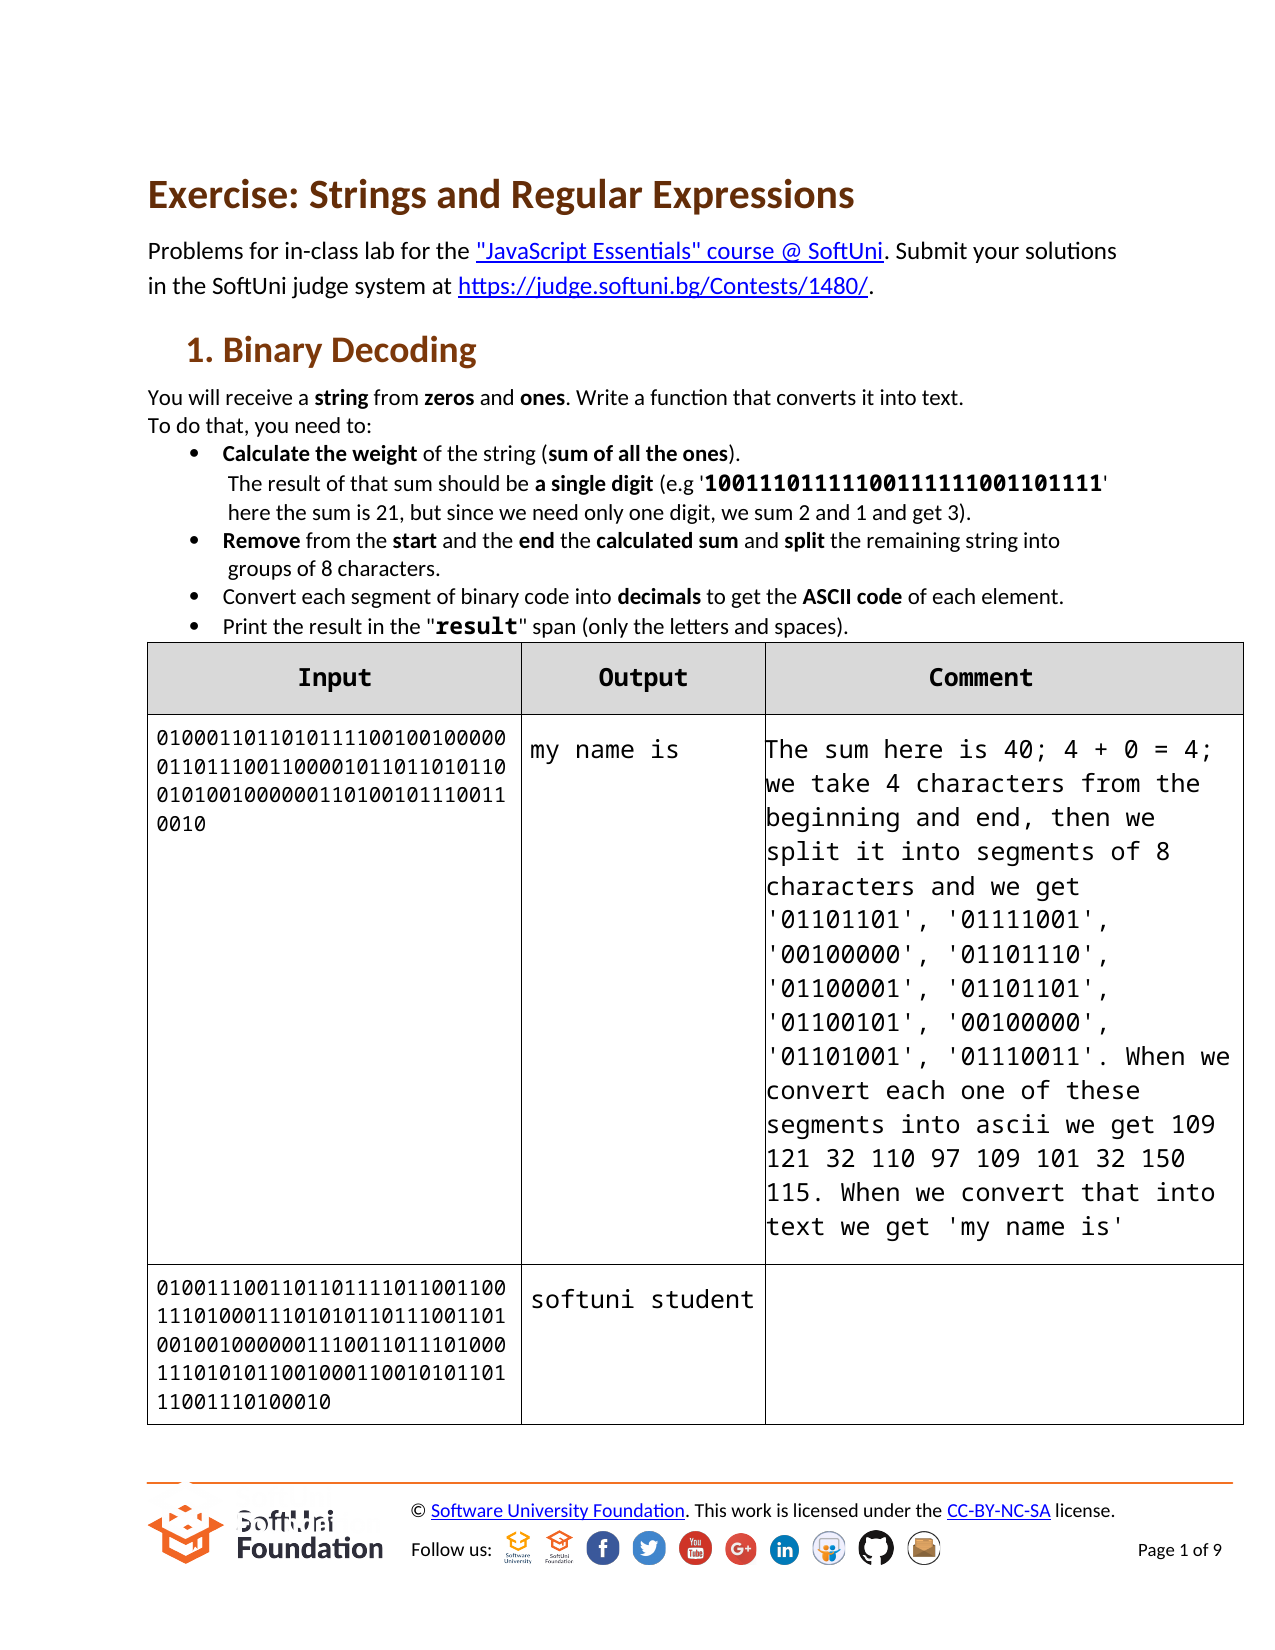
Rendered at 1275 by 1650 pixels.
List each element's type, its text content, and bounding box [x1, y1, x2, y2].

subtitle Exercise: Strings and Regular Expressions [148, 168, 1082, 219]
table_header Output [522, 643, 765, 714]
picture [907, 1531, 941, 1565]
list Convert each segment of binary code into decimals to get the ASCII code of each element. [190, 582, 1127, 610]
subtitle Binary Decoding [185, 326, 1127, 372]
table_cell softuni student [522, 1265, 765, 1423]
picture [858, 1530, 894, 1565]
text You will receive a string from zeros and ones. Write a function that converts it into text. [148, 383, 1127, 411]
table_cell my name is [522, 715, 765, 1264]
text Problems for in-class lab for the "JavaScript Essentials" course @ SoftUni. Submit your solutions in the SoftUni judge system at https://judge.softuni.bg/Contests/1480/. [148, 235, 1127, 301]
picture [812, 1531, 846, 1565]
picture [783, 1547, 792, 1556]
table_cell 010011100110110111101100110011101000111010101101110011010010010000001110011011101000111010101100100011001010110111001110100010 [148, 1265, 521, 1423]
picture [791, 1535, 799, 1544]
picture [504, 1531, 532, 1565]
picture [586, 1531, 620, 1565]
list Remove from the start and the end the calculated sum and split the remaining string into groups of 8 characters. [190, 526, 1127, 582]
picture [770, 1556, 778, 1565]
list Calculate the weight of the string (sum of all the ones). [190, 439, 1127, 467]
table_cell [766, 1265, 1243, 1423]
picture [770, 1535, 778, 1544]
picture [147, 1480, 383, 1564]
picture [632, 1531, 666, 1565]
picture [679, 1531, 712, 1565]
table_header Input [148, 643, 521, 714]
picture [791, 1556, 799, 1565]
table_cell The sum here is 40; 4 + 0 = 4; we take 4 characters from the beginning and end, then we split it into segments of 8 characters and we get '01101101', '01111001', '00100000', '01101110', '01100001', '01101101', '01100101', '00100000', '01101001', '01110011'. When we convert each one of these segments into ascii we get 109 121 32 110 97 109 101 32 150 115. When we convert that into text we get 'my name is' [766, 715, 1243, 1264]
list Print the result in the "result" span (only the letters and spaces). [190, 610, 1127, 642]
text The result of that sum should be a single digit (e.g '10011101111100111111001101111' here the sum is 21, but since we need only one digit, we sum 2 and 1 and get 3). [228, 467, 1127, 526]
picture [725, 1533, 757, 1565]
picture [545, 1530, 574, 1565]
table_header Comment [766, 643, 1243, 714]
text To do that, you need to: [148, 411, 1127, 439]
table_cell 0100011011010111100100100000011011100110000101101101011001010010000001101001011100110010 [148, 715, 521, 1264]
